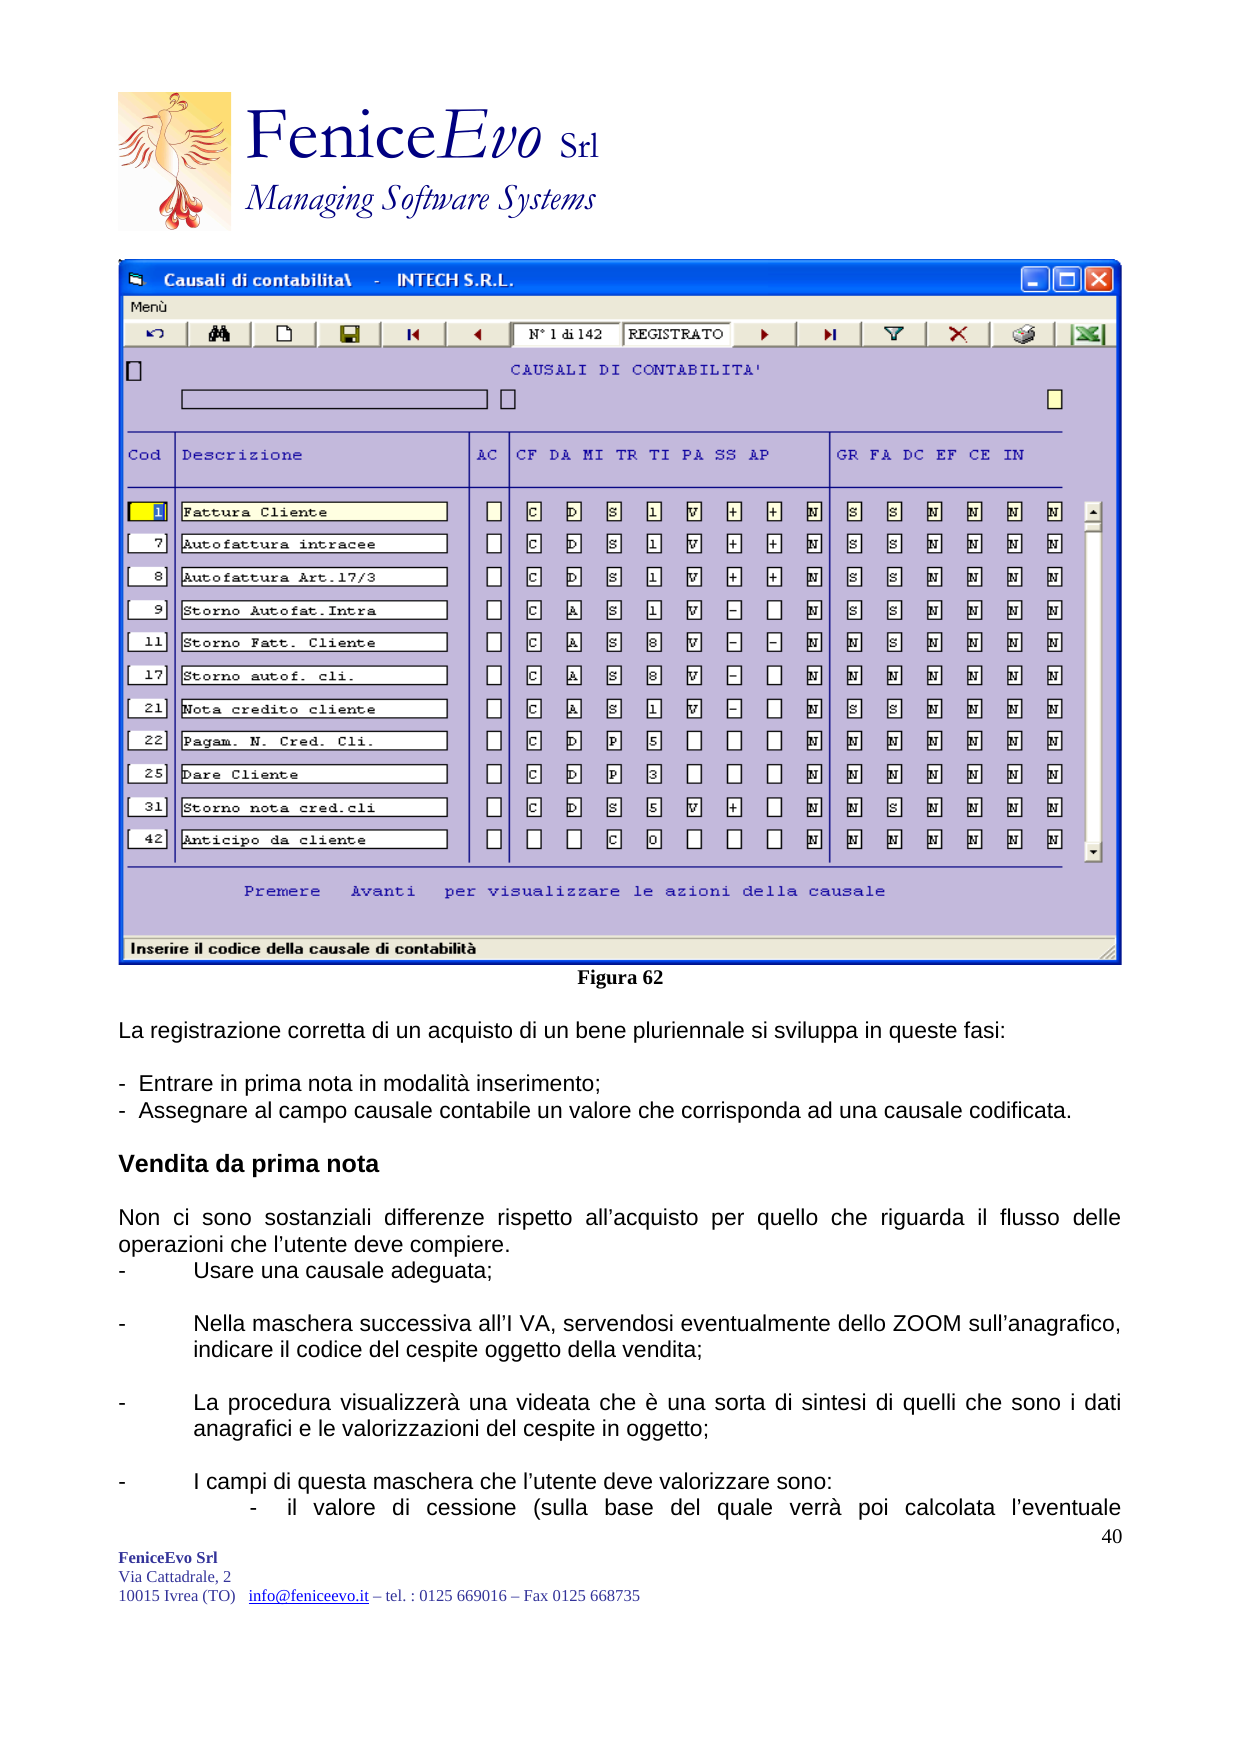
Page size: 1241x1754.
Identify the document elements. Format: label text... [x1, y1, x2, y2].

text Figura 62 [118, 965, 1122, 989]
text - Assegnare al campo causale contabile un valore che corrisponda ad una causale codificata. [118, 1097, 1122, 1123]
picture [118, 92, 232, 231]
text - Entrare in prima nota in modalità inserimento; [118, 1070, 1122, 1097]
text - Nella maschera successiva all’I VA, servendosi eventualmente dello ZOOM sull’anagrafico, indicare il codice del cespite oggetto della vendita; [118, 1310, 1122, 1362]
picture [118, 259, 1122, 965]
text - La procedura visualizzerà una videata che è una sorta di sintesi di quelli che sono i dati anagrafici e le valorizzazioni del cespite in oggetto; [118, 1389, 1122, 1442]
text Vendita da prima nota [118, 1149, 1122, 1178]
text La registrazione corretta di un acquisto di un bene pluriennale si sviluppa in queste fasi: [118, 1017, 1122, 1044]
text Non ci sono sostanziali differenze rispetto all’acquisto per quello che riguarda il flusso delle operazioni che l’utente deve compiere. [118, 1204, 1122, 1257]
text - I campi di questa maschera che l’utente deve valorizzare sono: [118, 1468, 1122, 1494]
text - il valore di cessione (sulla base del quale verrà poi calcolata l’eventuale plusvalenza/minusvalenza); [249, 1494, 1122, 1521]
text - Usare una causale adeguata; [118, 1257, 1122, 1283]
